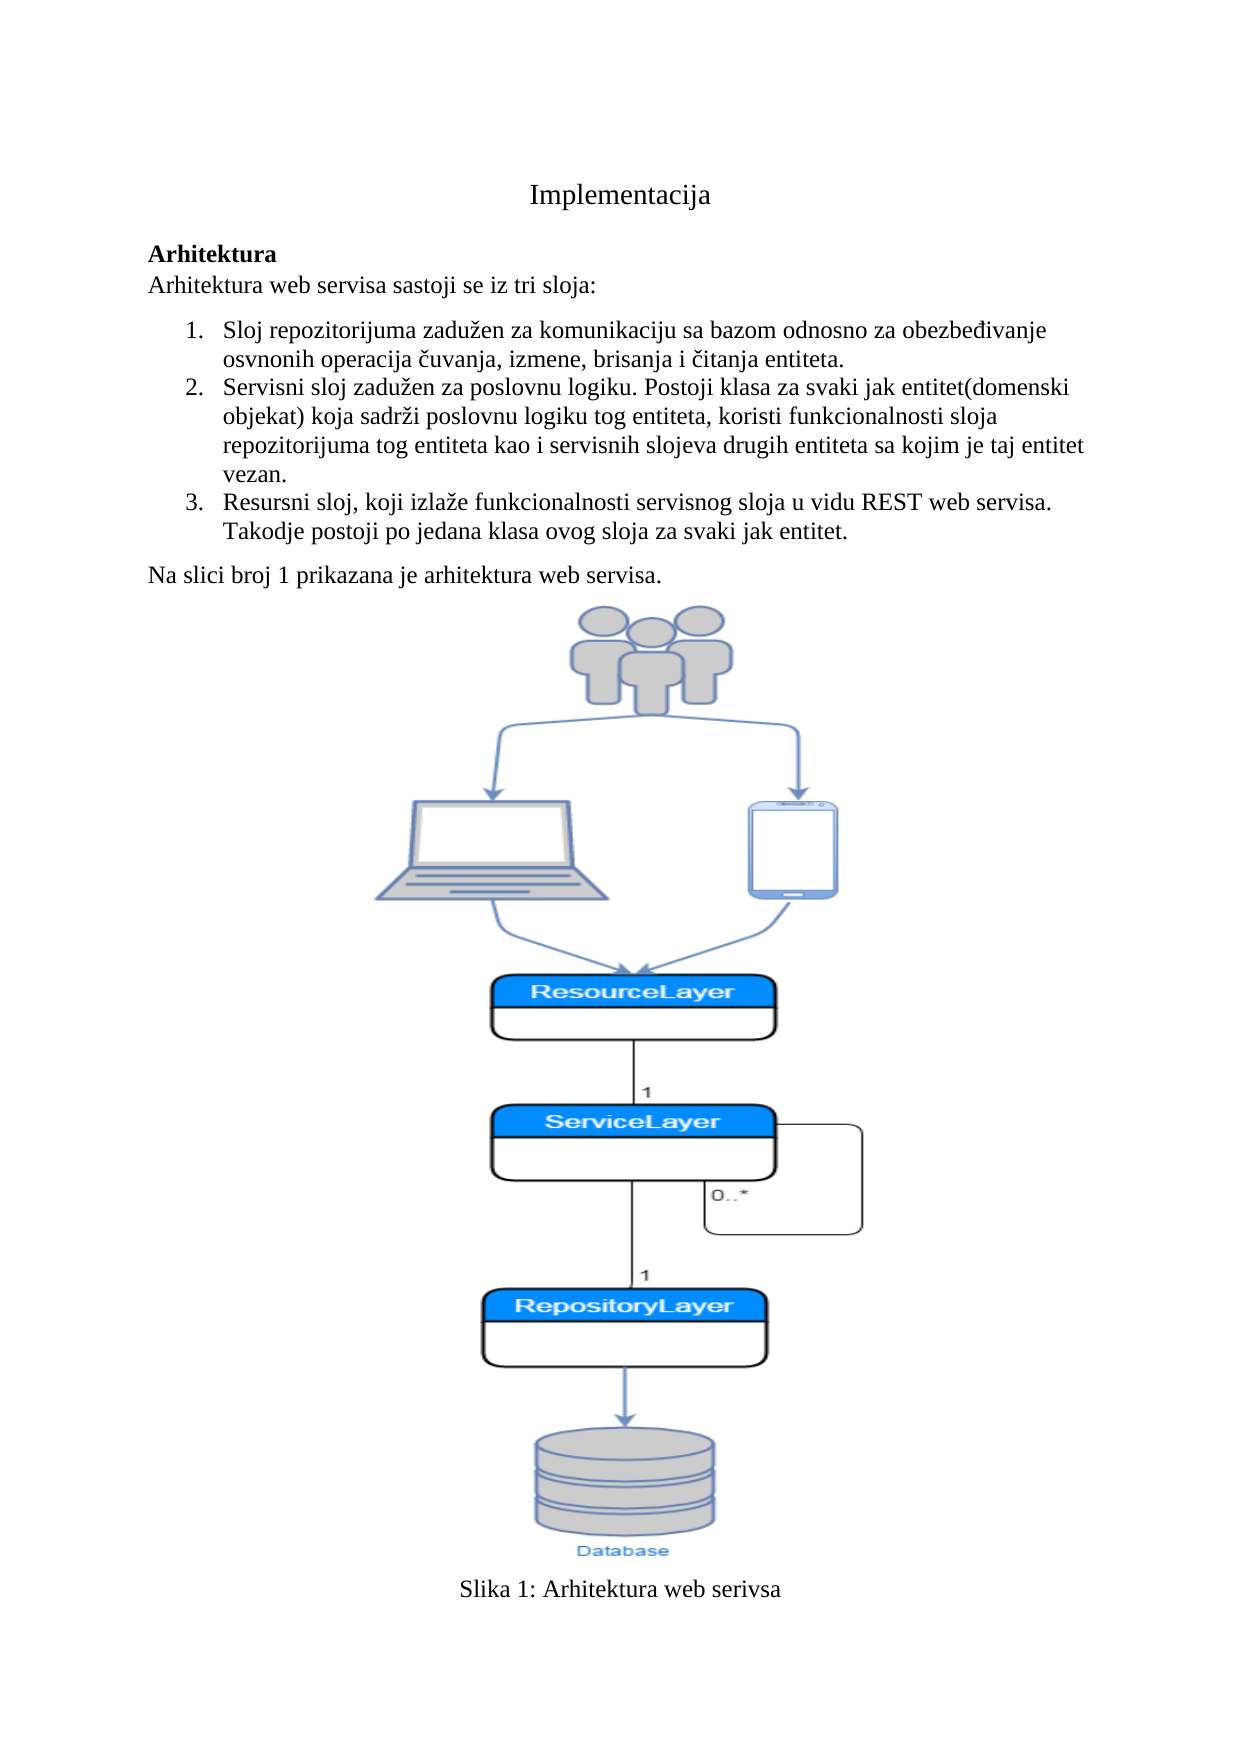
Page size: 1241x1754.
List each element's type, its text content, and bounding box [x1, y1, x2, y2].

text Na slici broj 1 prikazana je arhitektura web servisa. [148, 561, 1093, 589]
text Arhitektura web servisa sastoji se iz tri sloja: [148, 271, 1093, 299]
subtitle Arhitektura [148, 239, 1093, 268]
text Slika 1: Arhitektura web serivsa [148, 1574, 1093, 1602]
subtitle Implementacija [148, 177, 1093, 210]
list Resursni sloj, koji izlaže funkcionalnosti servisnog sloja u vidu REST web servisa. Takodje postoji po jedana klasa ovog sloja za svaki jak entitet. [185, 487, 1093, 545]
list Sloj repozitorijuma zadužen za komunikaciju sa bazom odnosno za obezbeđivanje osvnonih operacija čuvanja, izmene, brisanja i čitanja entiteta. [185, 315, 1093, 372]
list Servisni sloj zadužen za poslovnu logiku. Postoji klasa za svaki jak entitet(domenski objekat) koja sadrži poslovnu logiku tog entiteta, koristi funkcionalnosti sloja repozitorijuma tog entiteta kao i servisnih slojeva drugih entiteta sa kojim je taj entitet vezan. [185, 372, 1093, 487]
